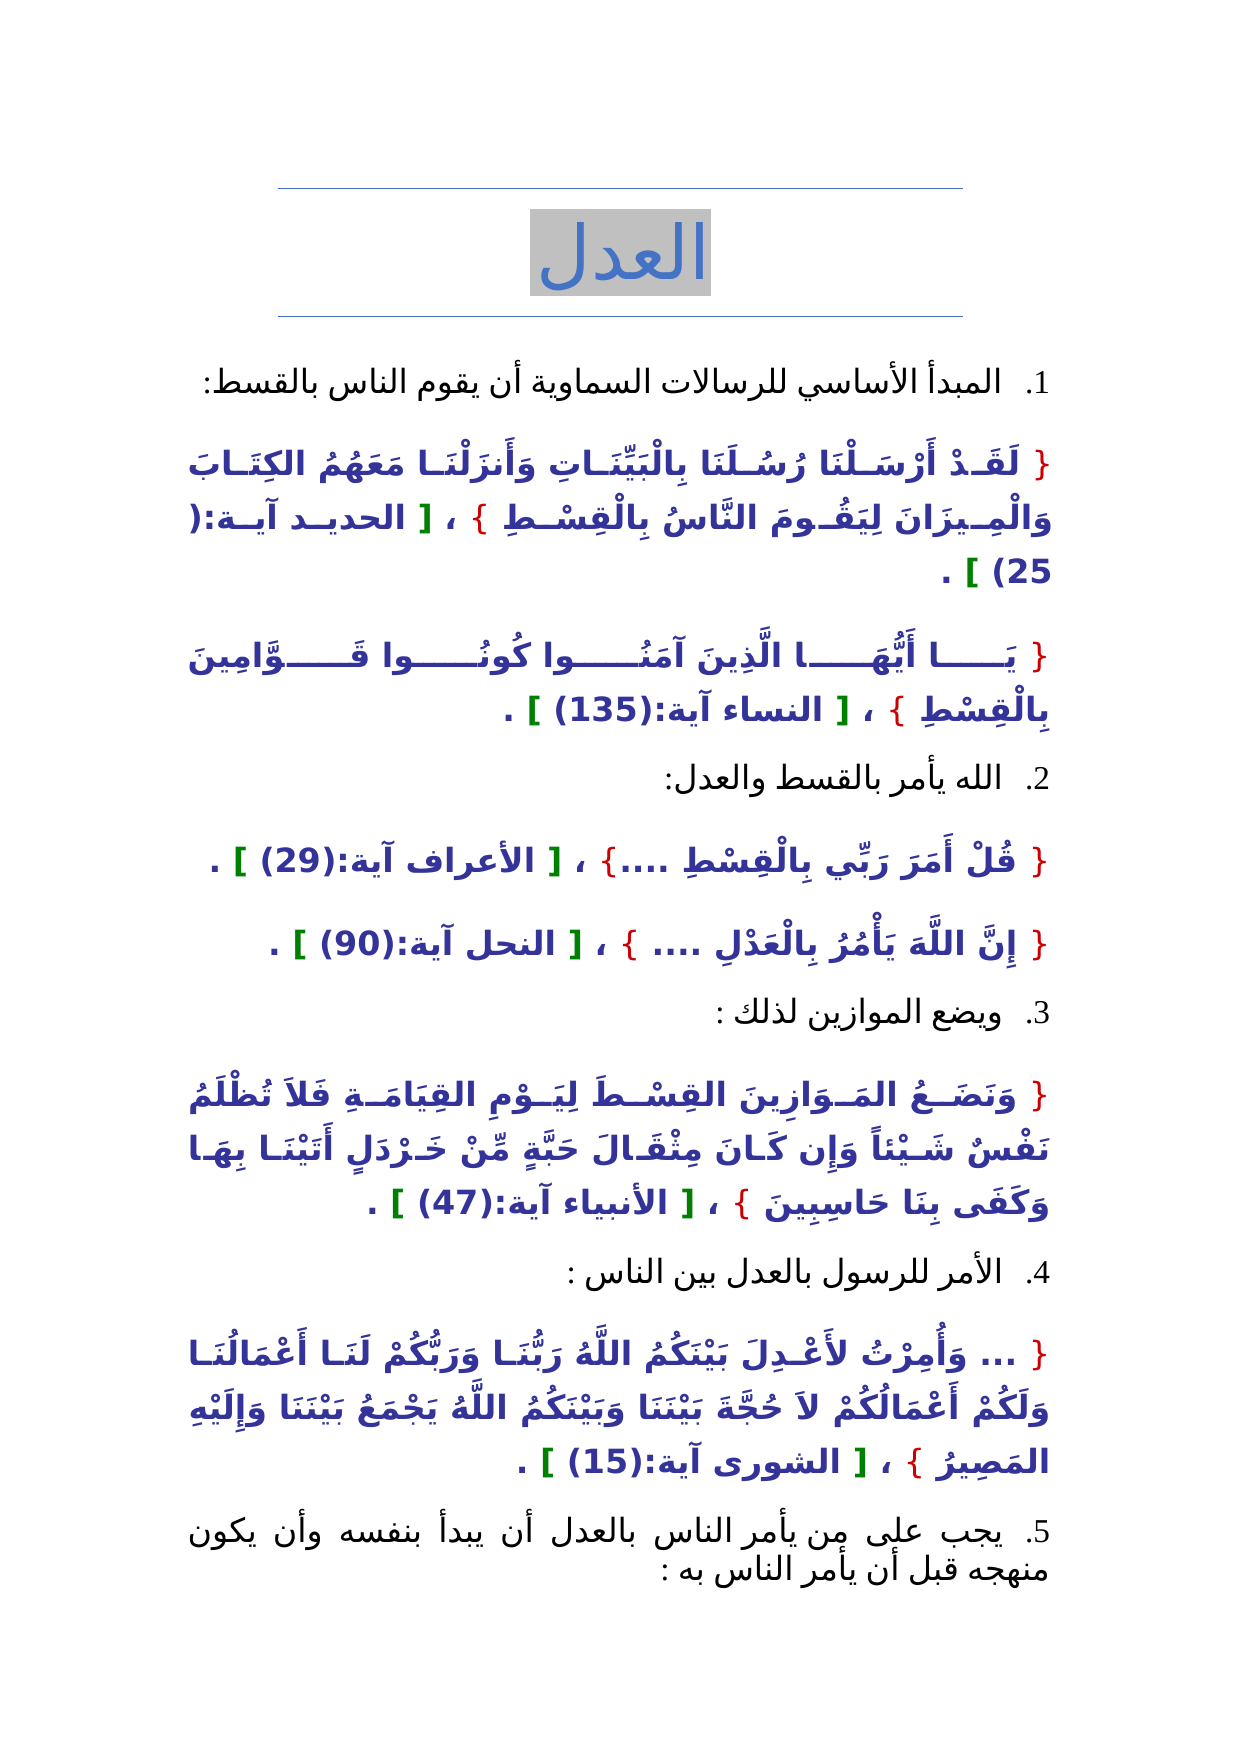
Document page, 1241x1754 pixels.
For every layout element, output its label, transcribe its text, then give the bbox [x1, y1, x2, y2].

text 3. ويضع الموازين لذلك : [187, 993, 1050, 1031]
text { يَا أَيُّهَا الَّذِينَ آمَنُوا كُونُوا قَوَّامِينَ بِالْقِسْطِ } ، [ النساء آية:(135) ] . [187, 621, 1050, 729]
text { قُلْ أَمَرَ رَبِّي بِالْقِسْطِ ....} ، [ الأعراف آية:(29) ] . [187, 826, 1050, 880]
text { ... وَأُمِرْتُ لأَعْدِلَ بَيْنَكُمُ اللَّهُ رَبُّنَا وَرَبُّكُمْ لَنَا أَعْمَالُنَا وَلَكُمْ أَعْمَالُكُمْ لاَ حُجَّةَ بَيْنَنَا وَبَيْنَكُمُ اللَّهُ يَجْمَعُ بَيْنَنَا وَإِلَيْهِ المَصِيرُ } ، [ الشورى آية:(15) ] . [187, 1319, 1050, 1482]
text 5. يجب على من يأمر الناس بالعدل أن يبدأ بنفسه وأن يكون منهجه قبل أن يأمر الناس به : [187, 1511, 1050, 1588]
text { وَنَضَعُ المَوَازِينَ القِسْطَ لِيَوْمِ القِيَامَةِ فَلاَ تُظْلَمُ نَفْسٌ شَيْئاً وَإِن كَانَ مِثْقَالَ حَبَّةٍ مِّنْ خَرْدَلٍ أَتَيْنَا بِهَا وَكَفَى بِنَا حَاسِبِينَ } ، [ الأنبياء آية:(47) ] . [187, 1060, 1050, 1223]
text 1. المبدأ الأساسي للرسالات السماوية أن يقوم الناس بالقسط: [187, 362, 1050, 400]
text { لَقَدْ أَرْسَلْنَا رُسُلَنَا بِالْبَيِّنَاتِ وَأَنزَلْنَا مَعَهُمُ الكِتَابَ وَالْمِيزَانَ لِيَقُومَ النَّاسُ بِالْقِسْطِ } ، [ الحديد آية:(25) ] . [187, 429, 1053, 592]
text { إِنَّ اللَّهَ يَأْمُرُ بِالْعَدْلِ .... } ، [ النحل آية:(90) ] . [187, 909, 1050, 963]
text 2. الله يأمر بالقسط والعدل: [187, 758, 1050, 797]
text العدل [277, 189, 963, 317]
text 4. الأمر للرسول بالعدل بين الناس : [187, 1252, 1050, 1290]
